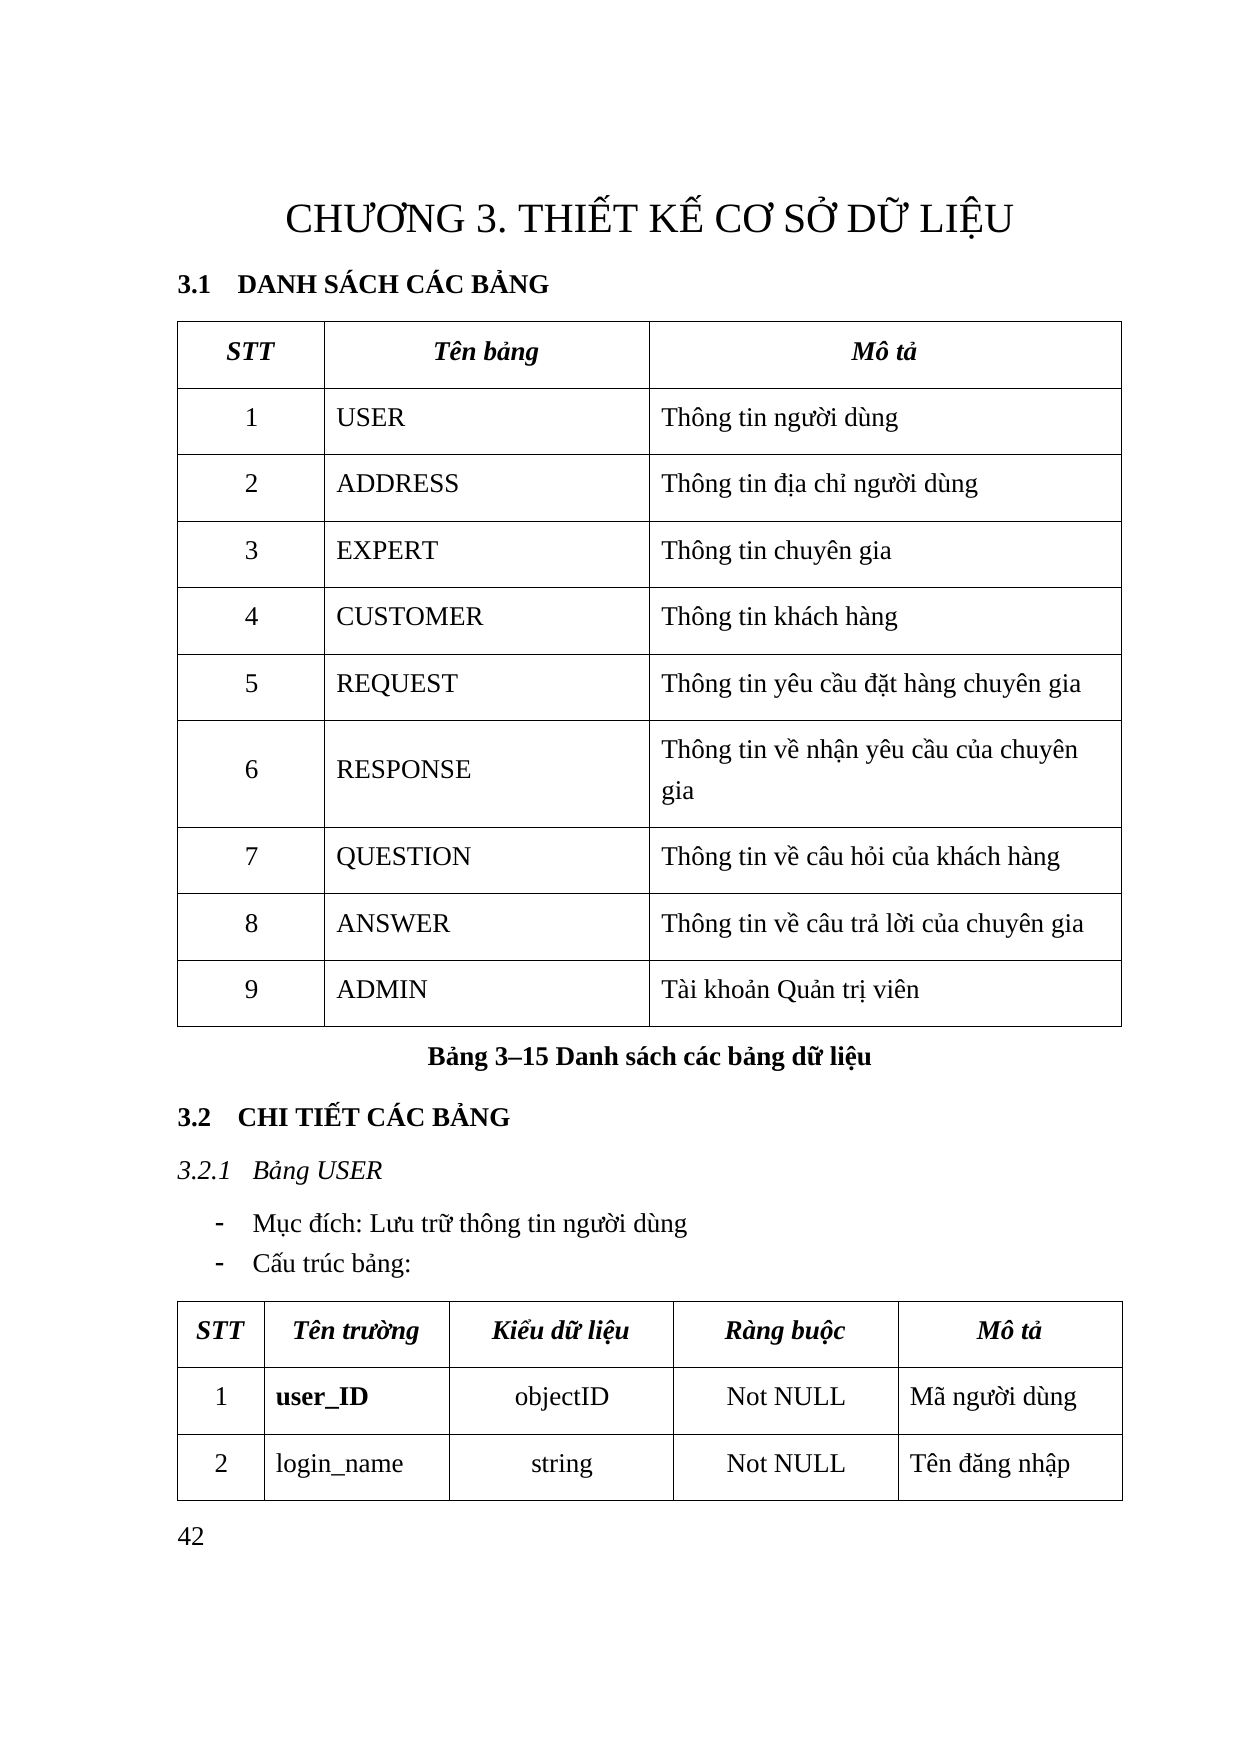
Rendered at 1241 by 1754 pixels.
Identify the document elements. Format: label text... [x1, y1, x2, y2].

table_cell Thông tin người dùng [650, 389, 1121, 454]
table_cell user_ID [265, 1368, 449, 1433]
table_cell 7 [178, 828, 324, 893]
subtitle Thiết kế cơ sở dữ liệu [177, 193, 1122, 241]
table_cell Not NULL [674, 1368, 898, 1433]
table_cell ADMIN [325, 961, 649, 1026]
table_cell login_name [265, 1435, 449, 1500]
table_cell CUSTOMER [325, 588, 649, 653]
list Cấu trúc bảng: [215, 1247, 1122, 1279]
table_cell 2 [178, 1435, 264, 1500]
list Mục đích: Lưu trữ thông tin người dùng [215, 1207, 1122, 1238]
table_cell QUESTION [325, 828, 649, 893]
table_cell Thông tin yêu cầu đặt hàng chuyên gia [650, 655, 1121, 720]
subtitle Bảng USER [177, 1154, 1122, 1185]
table_cell Thông tin về câu hỏi của khách hàng [650, 828, 1121, 893]
table_header Mô tả [650, 322, 1121, 388]
table_cell Tài khoản Quản trị viên [650, 961, 1121, 1026]
table_cell 1 [178, 1368, 264, 1433]
table_header Tên bảng [325, 322, 649, 388]
subtitle Chi tiết các bảng [177, 1101, 1122, 1132]
table_header STT [178, 1302, 264, 1367]
table_cell Thông tin địa chỉ người dùng [650, 455, 1121, 521]
table_header Ràng buộc [674, 1302, 898, 1367]
table_cell Thông tin chuyên gia [650, 522, 1121, 587]
table_cell Thông tin về nhận yêu cầu của chuyên gia [650, 721, 1121, 827]
table_cell Mã người dùng [899, 1368, 1122, 1433]
table_cell objectID [450, 1368, 673, 1433]
table_cell 1 [178, 389, 324, 454]
table_cell ANSWER [325, 894, 649, 960]
table_cell USER [325, 389, 649, 454]
table_cell 3 [178, 522, 324, 587]
table_cell Tên đăng nhập [899, 1435, 1122, 1500]
table_header Tên trường [265, 1302, 449, 1367]
table_cell 6 [178, 721, 324, 827]
table_header Kiểu dữ liệu [450, 1302, 673, 1367]
table_cell Thông tin khách hàng [650, 588, 1121, 653]
table_cell ADDRESS [325, 455, 649, 521]
subtitle Danh sách các bảng [177, 268, 1122, 299]
table_cell 9 [178, 961, 324, 1026]
table_header STT [178, 322, 324, 388]
table_cell string [450, 1435, 673, 1500]
table_cell 8 [178, 894, 324, 960]
table_header Mô tả [899, 1302, 1122, 1367]
table_cell 5 [178, 655, 324, 720]
table_cell Thông tin về câu trả lời của chuyên gia [650, 894, 1121, 960]
table_cell RESPONSE [325, 721, 649, 827]
table_cell Not NULL [674, 1435, 898, 1500]
table_cell EXPERT [325, 522, 649, 587]
table_cell 2 [178, 455, 324, 521]
table_cell 4 [178, 588, 324, 653]
table_cell REQUEST [325, 655, 649, 720]
